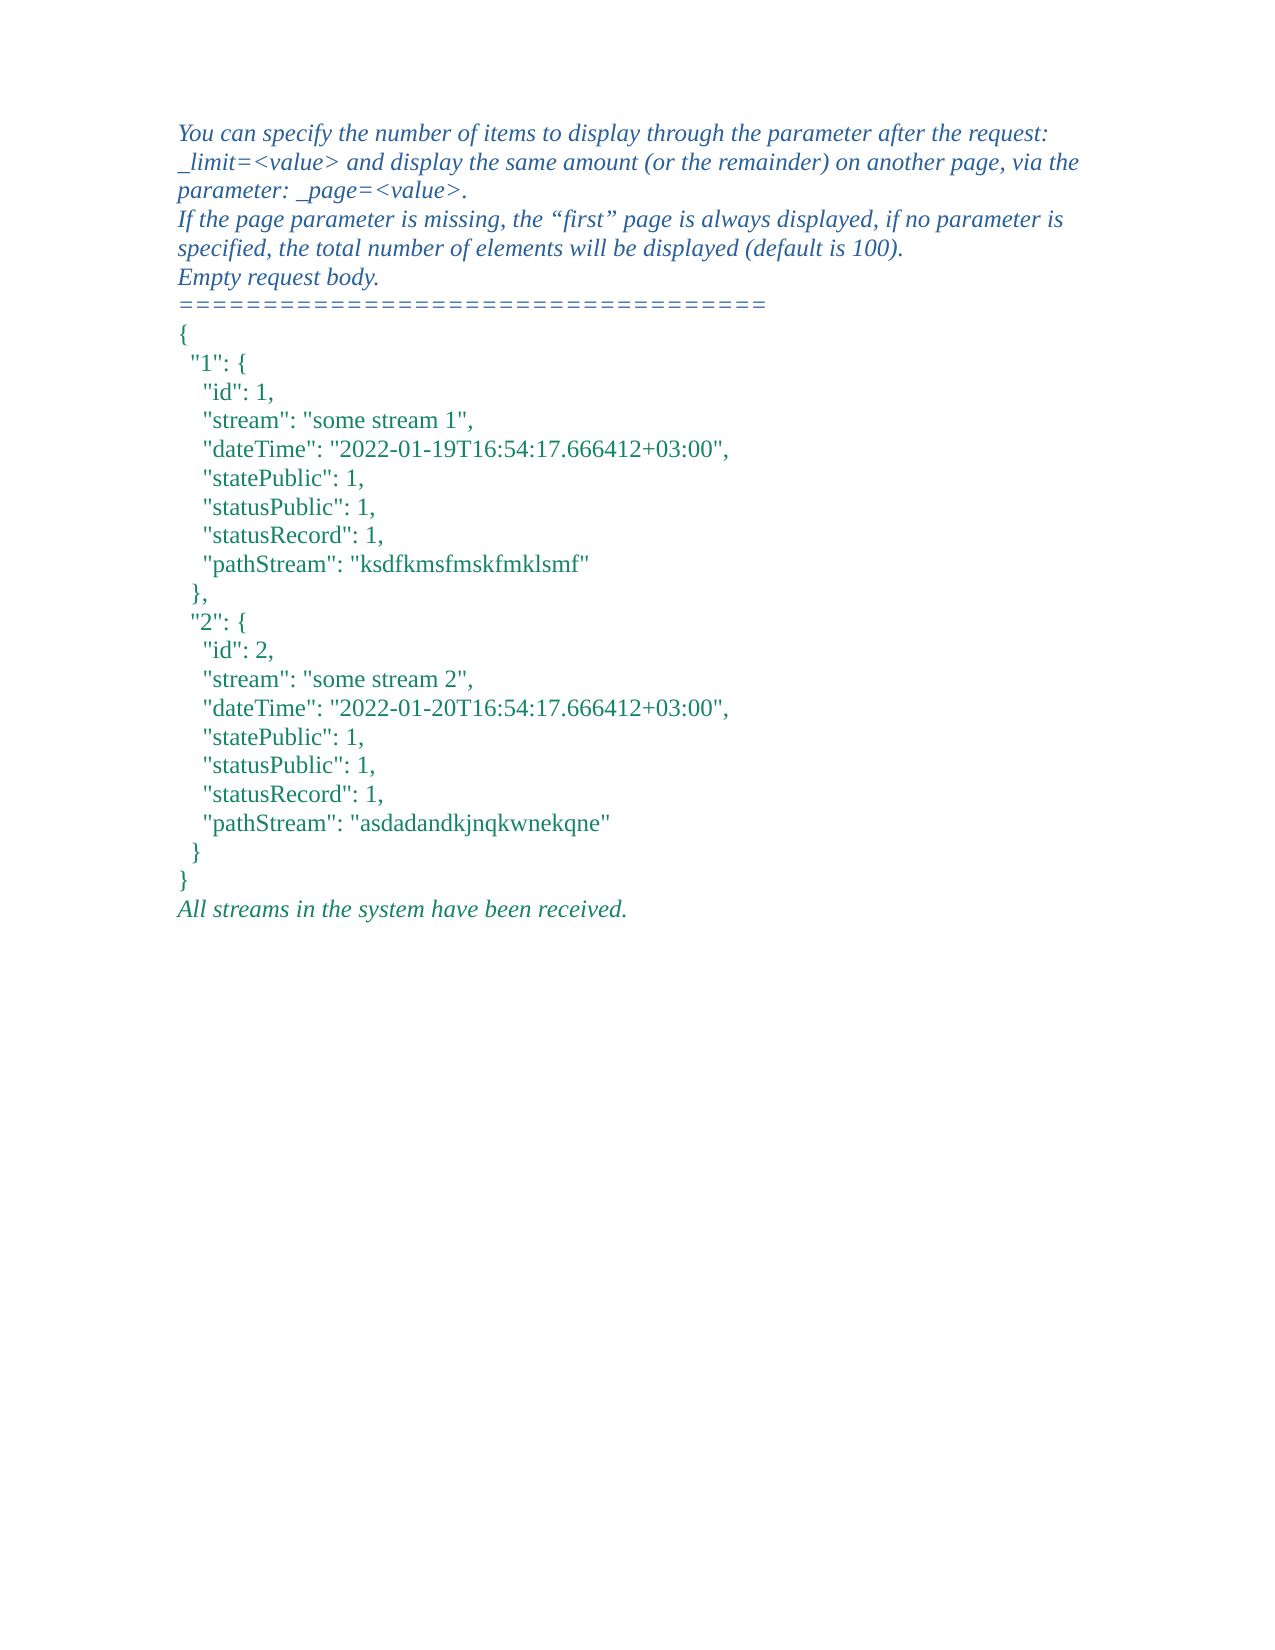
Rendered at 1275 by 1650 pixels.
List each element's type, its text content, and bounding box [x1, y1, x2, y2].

text "2": { [177, 607, 1157, 636]
text If the page parameter is missing, the “first” page is always displayed, if no parameter is specified, the total number of elements will be displayed (default is 100). [177, 204, 1157, 262]
text =================================== [177, 291, 1157, 319]
text "stream": "some stream 2", [177, 664, 1157, 693]
text You can specify the number of items to display through the parameter after the request: _limit=<value> and display the same amount (or the remainder) on another page, via the parameter: _page=<value>. [177, 118, 1157, 204]
text "statusPublic": 1, [177, 492, 1157, 521]
text "dateTime": "2022-01-20T16:54:17.666412+03:00", [177, 693, 1157, 722]
text "dateTime": "2022-01-19T16:54:17.666412+03:00", [177, 434, 1157, 463]
text "statePublic": 1, [177, 722, 1157, 751]
text "stream": "some stream 1", [177, 406, 1157, 434]
text "id": 2, [177, 636, 1157, 664]
text "statePublic": 1, [177, 463, 1157, 492]
text "1": { [177, 348, 1157, 377]
text Empty request body. [177, 262, 1157, 291]
text "pathStream": "asdadandkjnqkwnekqne" [177, 808, 1157, 837]
text "pathStream": "ksdfkmsfmskfmklsmf" [177, 549, 1157, 578]
text } [177, 866, 1157, 894]
text }, [177, 578, 1157, 607]
text } [177, 837, 1157, 866]
text "id": 1, [177, 377, 1157, 406]
text { [177, 319, 1157, 348]
text "statusRecord": 1, [177, 521, 1157, 549]
text All streams in the system have been received. [177, 894, 1157, 923]
text "statusRecord": 1, [177, 779, 1157, 808]
text "statusPublic": 1, [177, 751, 1157, 779]
